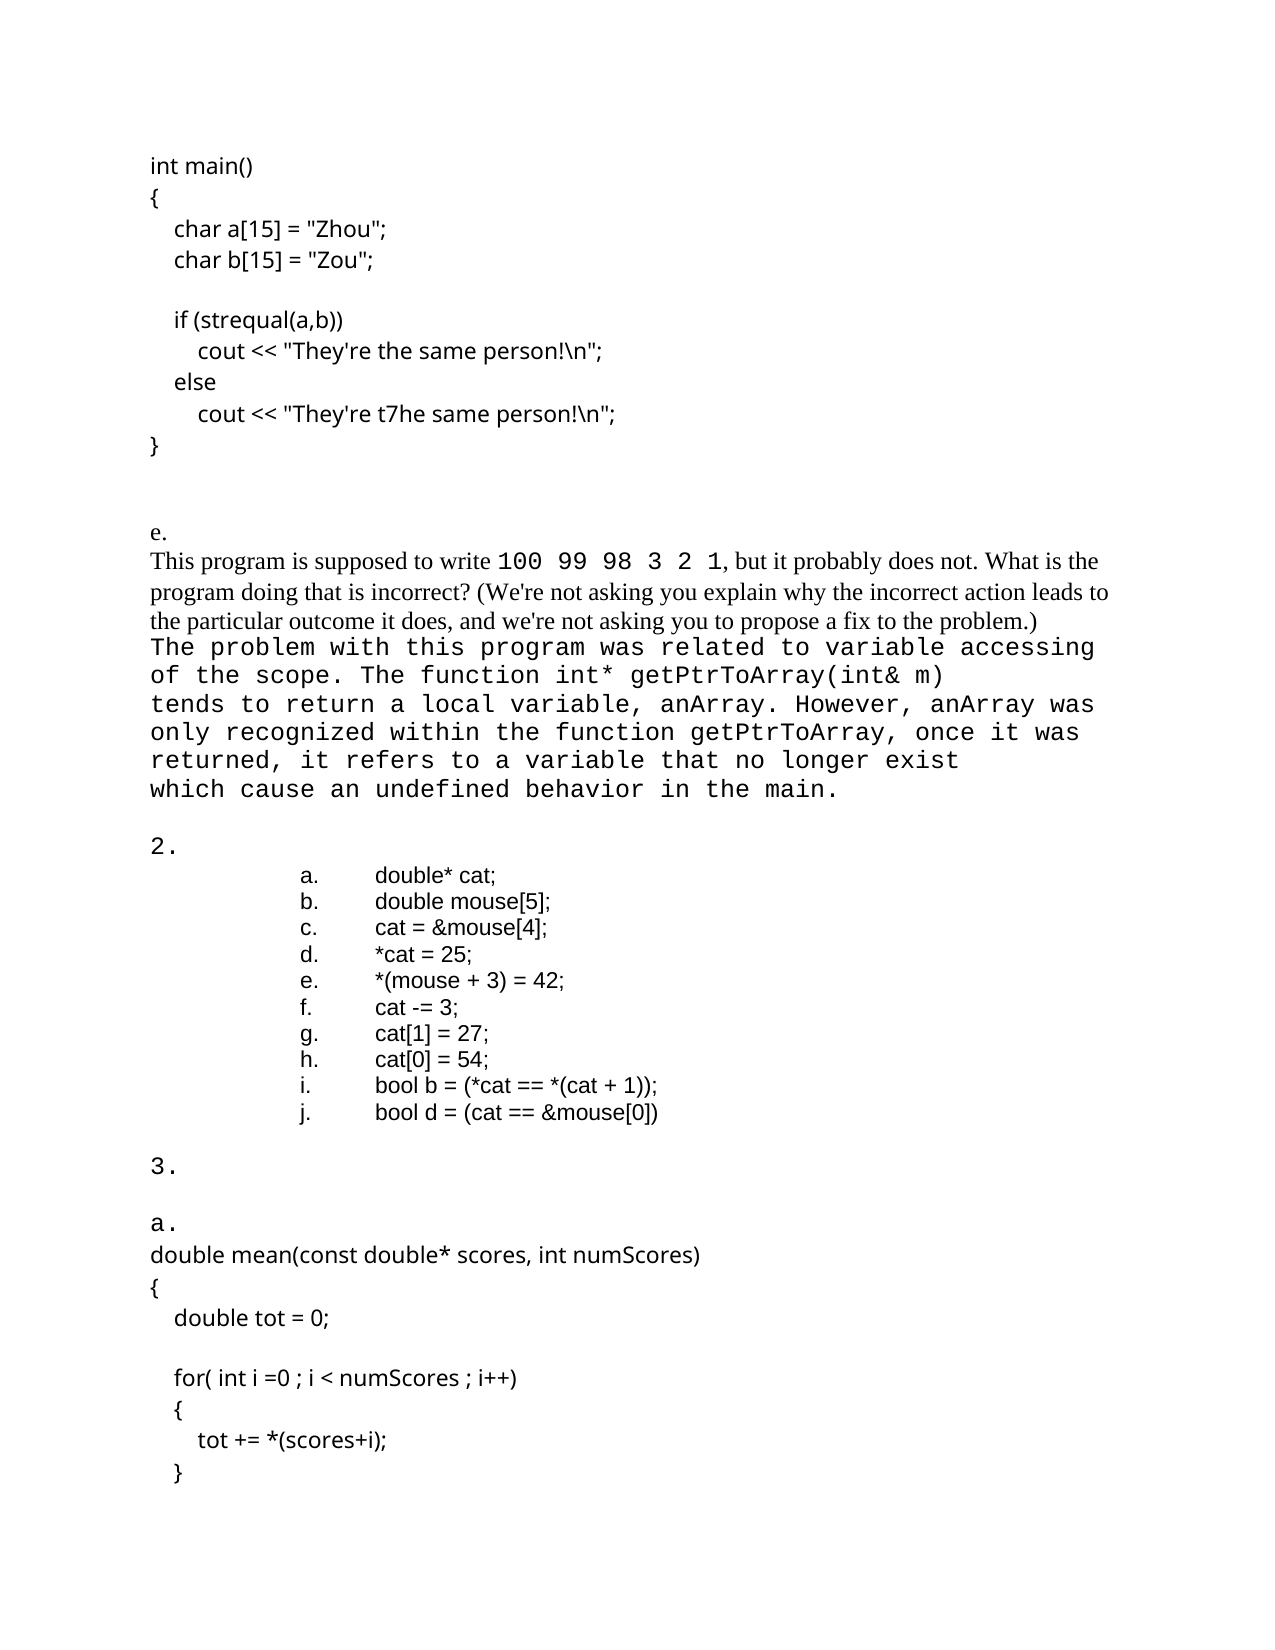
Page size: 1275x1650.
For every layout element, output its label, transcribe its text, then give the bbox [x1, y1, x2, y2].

text d. *cat = 25; [300, 941, 1125, 967]
text double tot = 0; [150, 1302, 1125, 1333]
text } [150, 1456, 1125, 1487]
text 3. [150, 1154, 1125, 1182]
text The problem with this program was related to variable accessing of the scope. The function int* getPtrToArray(int& m) [150, 634, 1125, 691]
text char b[15] = "Zou"; [150, 244, 1125, 275]
text which cause an undefined behavior in the main. [150, 776, 1125, 804]
text } [150, 429, 1125, 460]
text tot += *(scores+i); [150, 1424, 1125, 1456]
text cout << "They're the same person!\n"; [150, 335, 1125, 366]
text b. double mouse[5]; [300, 888, 1125, 914]
text cout << "They're t7he same person!\n"; [150, 397, 1125, 429]
text c. cat = &mouse[4]; [300, 914, 1125, 941]
text a. double* cat; [300, 862, 1125, 888]
text if (strequal(a,b)) [150, 304, 1125, 335]
text i. bool b = (*cat == *(cat + 1)); [300, 1072, 1125, 1099]
text char a[15] = "Zhou"; [150, 212, 1125, 244]
text 2. [150, 833, 1125, 862]
text double mean(const double* scores, int numScores) [150, 1239, 1125, 1271]
text { [150, 181, 1125, 212]
text { [150, 1271, 1125, 1302]
text a. [150, 1211, 1125, 1239]
text This program is supposed to write 100 99 98 3 2 1, but it probably does not. What is the program doing that is incorrect? (We're not asking you explain why the incorrect action leads to the particular outcome it does, and we're not asking you to propose a fix to the problem.) [150, 546, 1125, 634]
text for( int i =0 ; i < numScores ; i++) [150, 1362, 1125, 1393]
text j. bool d = (cat == &mouse[0]) [300, 1099, 1125, 1125]
text tends to return a local variable, anArray. However, anArray was only recognized within the function getPtrToArray, once it was returned, it refers to a variable that no longer exist [150, 691, 1125, 776]
text g. cat[1] = 27; [300, 1020, 1125, 1046]
text { [150, 1393, 1125, 1424]
text int main() [150, 150, 1125, 181]
text else [150, 366, 1125, 397]
text e. [150, 517, 1125, 546]
text h. cat[0] = 54; [300, 1046, 1125, 1072]
text e. *(mouse + 3) = 42; [300, 967, 1125, 993]
text f. cat -= 3; [300, 993, 1125, 1020]
